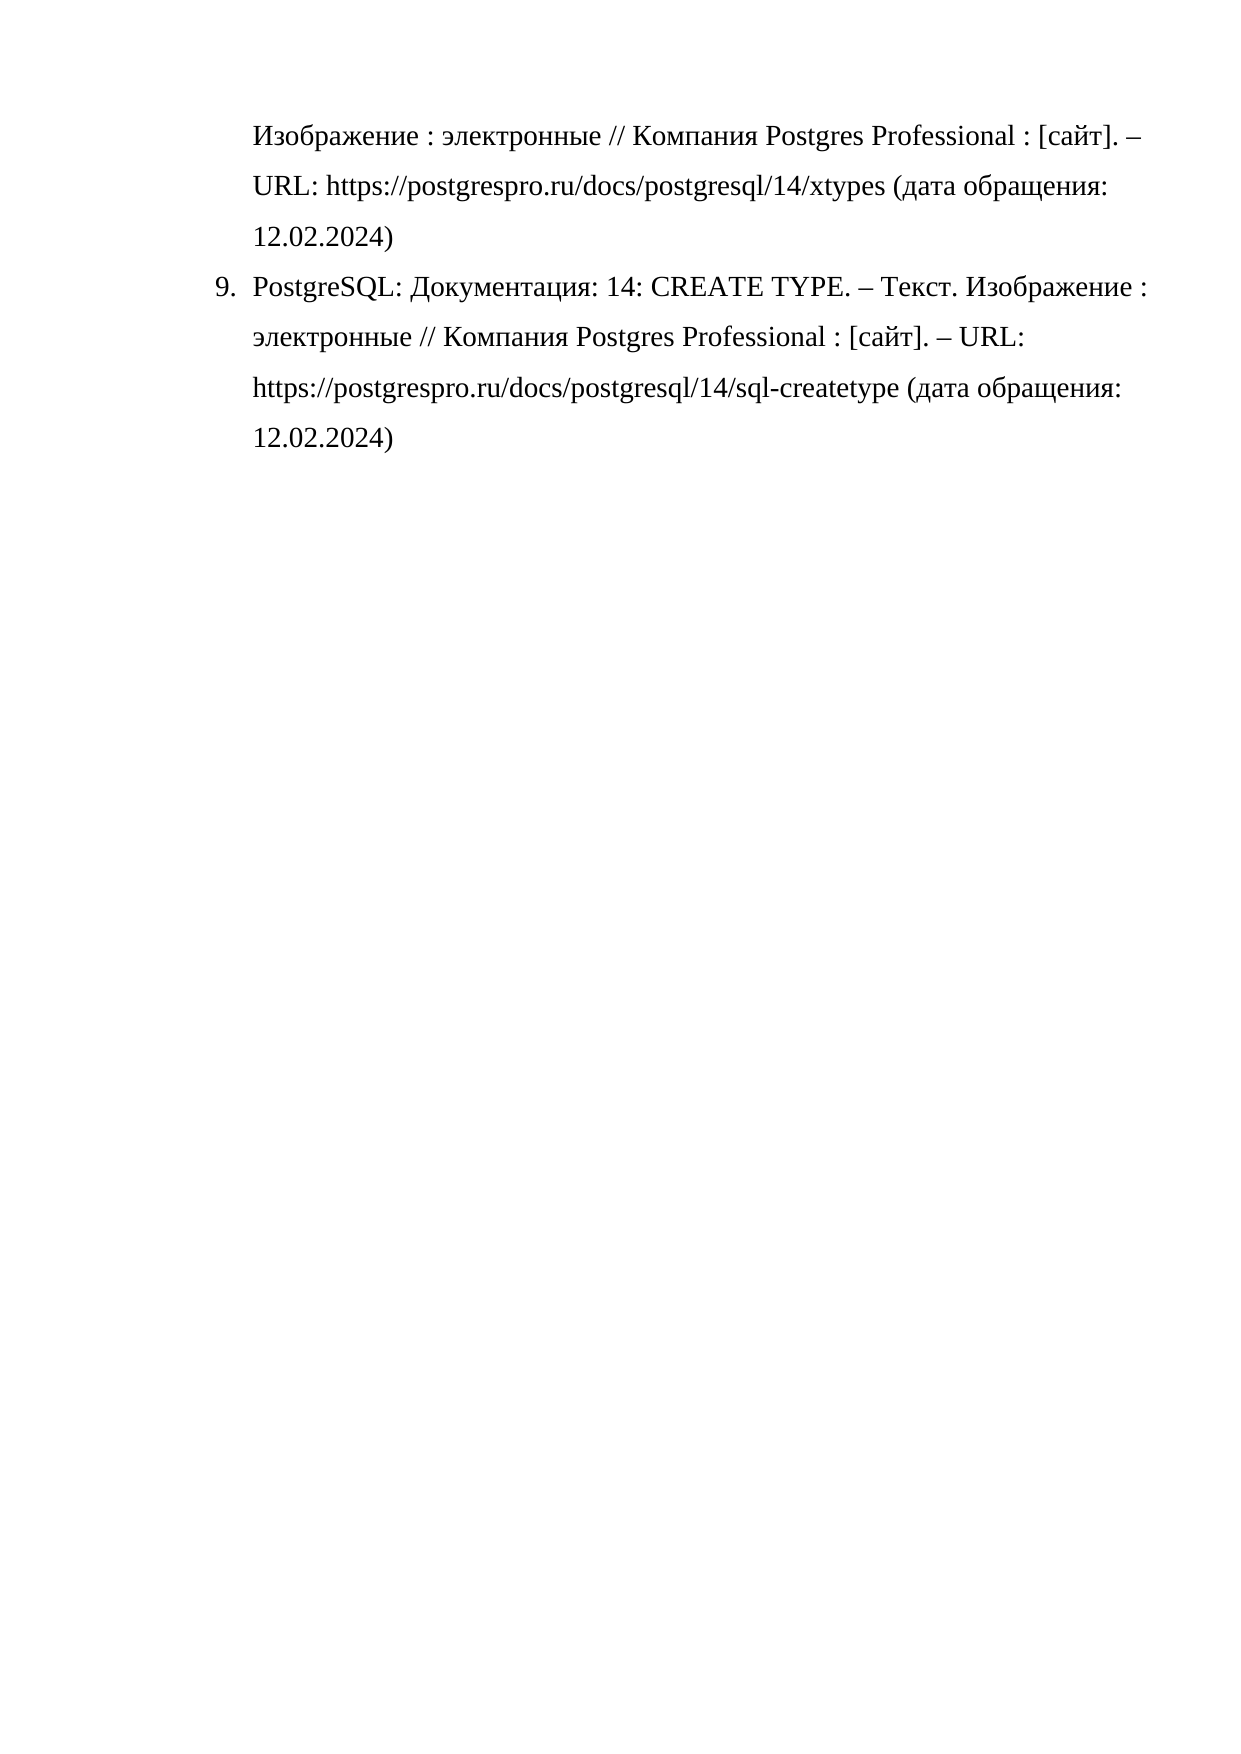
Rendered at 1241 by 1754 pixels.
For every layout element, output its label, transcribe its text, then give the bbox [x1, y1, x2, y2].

list PostgreSQL: Документация: 14: CREATE TYPE. – Текст. Изображение : электронные // Компания Postgres Professional : [сайт]. – URL: https://postgrespro.ru/docs/postgresql/14/sql-createtype (дата обращения: 12.02.2024) [215, 269, 1152, 453]
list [215, 118, 1152, 252]
